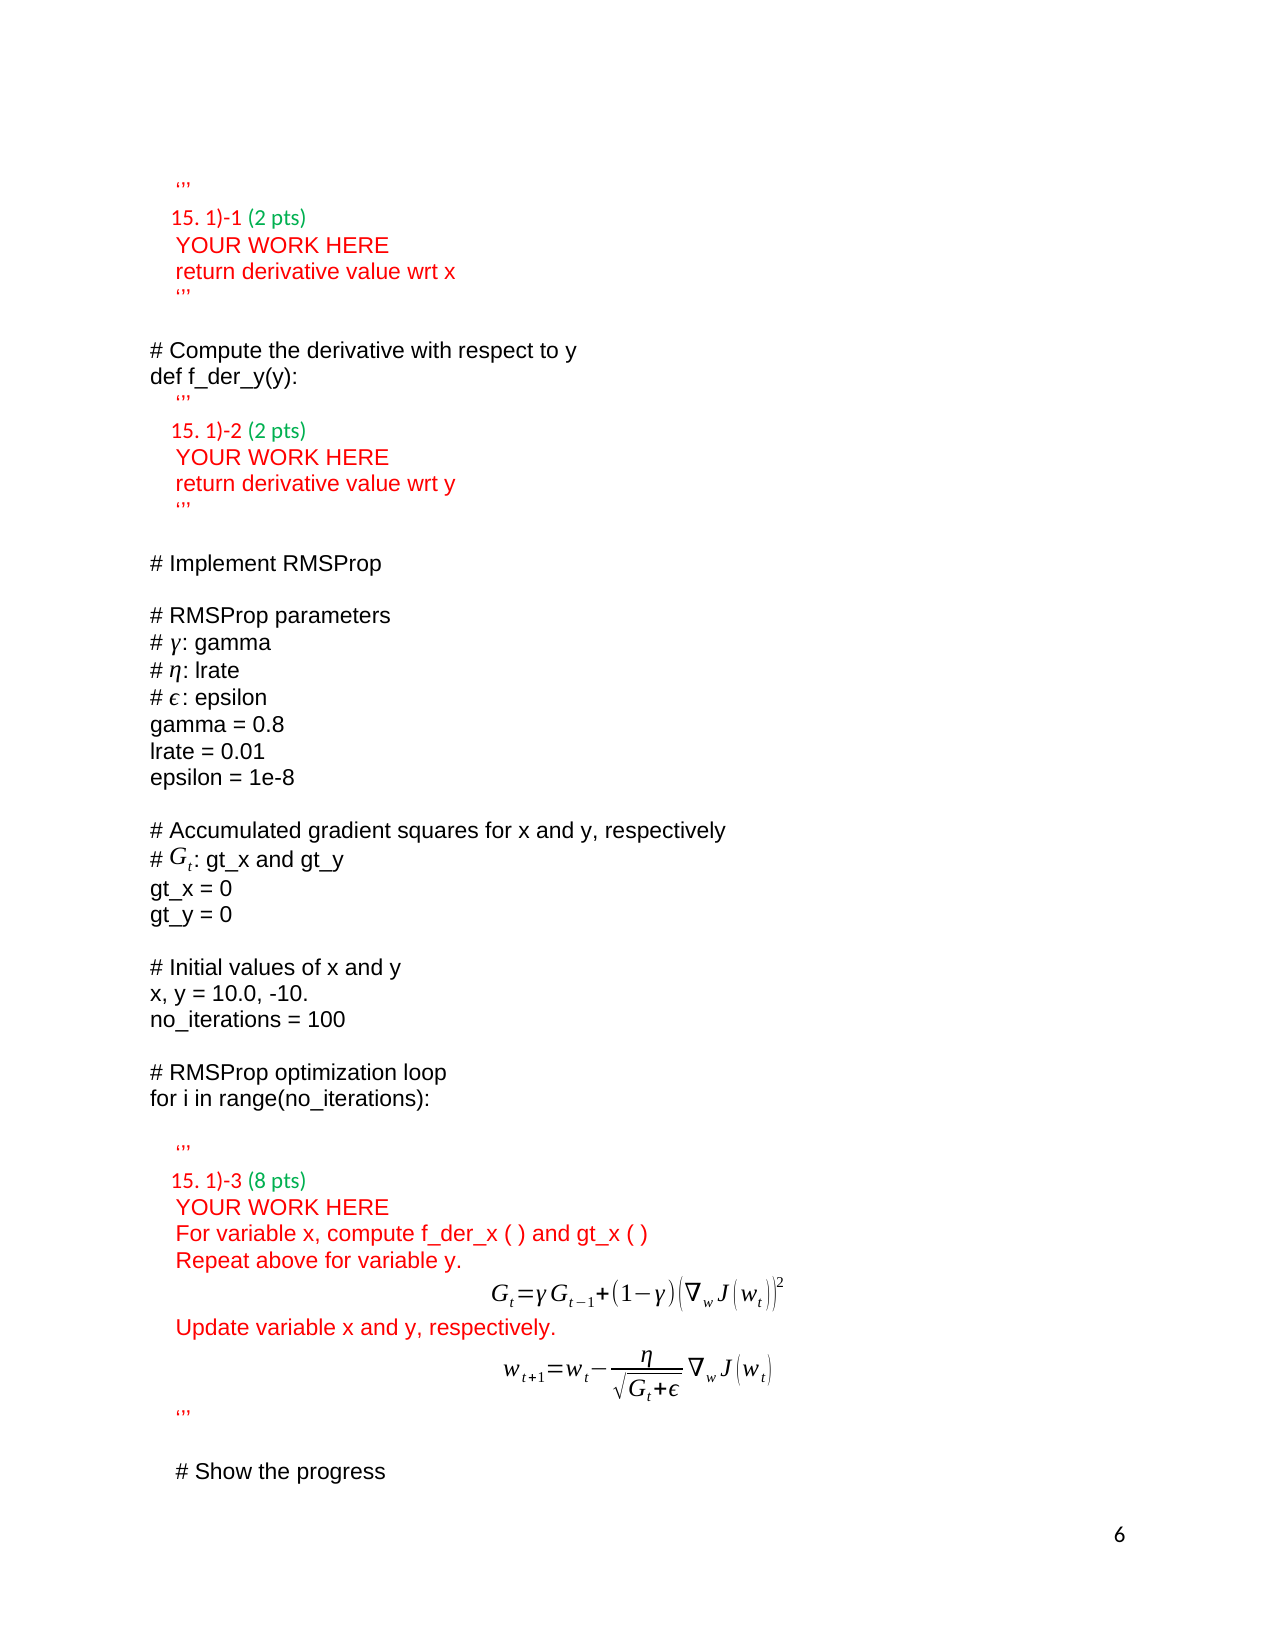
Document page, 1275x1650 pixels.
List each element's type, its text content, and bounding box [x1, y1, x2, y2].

text Update variable x and y, respectively. [150, 1314, 1125, 1340]
text # Implement RMSProp [150, 549, 1125, 576]
text YOUR WORK HERE [150, 1194, 1125, 1220]
text ‘’’ [150, 1405, 1125, 1431]
text # Initial values of x and y [150, 953, 1125, 980]
text # : lrate [150, 656, 1125, 684]
text epsilon = 1e-8 [150, 764, 1125, 790]
text return derivative value wrt y [150, 470, 1125, 497]
text # : gt_x and gt_y [150, 843, 1125, 874]
text lrate = 0.01 [150, 738, 1125, 764]
text # Show the progress [150, 1458, 1125, 1484]
text ‘’’ [150, 284, 1125, 311]
text YOUR WORK HERE [150, 232, 1125, 258]
text # : epsilon [150, 684, 1125, 711]
text x, y = 10.0, -10. [150, 980, 1125, 1006]
text ‘’’ [150, 390, 1125, 416]
text gamma = 0.8 [150, 711, 1125, 738]
text def f_der_y(y): [150, 363, 1125, 390]
text return derivative value wrt x [150, 258, 1125, 284]
text 15. 1)-2 (2 pts) [150, 416, 1125, 444]
text ‘’’ [150, 177, 1125, 203]
text YOUR WORK HERE [150, 444, 1125, 470]
text for i in range(no_iterations): [150, 1085, 1125, 1112]
text 15. 1)-1 (2 pts) [150, 203, 1125, 232]
text Repeat above for variable y. [150, 1247, 1125, 1273]
text 15. 1)-3 (8 pts) [150, 1166, 1125, 1194]
text ‘’’ [150, 497, 1125, 523]
text no_iterations = 100 [150, 1006, 1125, 1033]
text # RMSProp optimization loop [150, 1059, 1125, 1085]
text gt_x = 0 [150, 874, 1125, 901]
text # RMSProp parameters [150, 602, 1125, 628]
text For variable x, compute f_der_x ( ) and gt_x ( ) [150, 1220, 1125, 1247]
text # Compute the derivative with respect to y [150, 337, 1125, 363]
text ‘’’ [150, 1140, 1125, 1166]
text # Accumulated gradient squares for x and y, respectively [150, 817, 1125, 843]
text gt_y = 0 [150, 901, 1125, 927]
text # : gamma [150, 628, 1125, 656]
